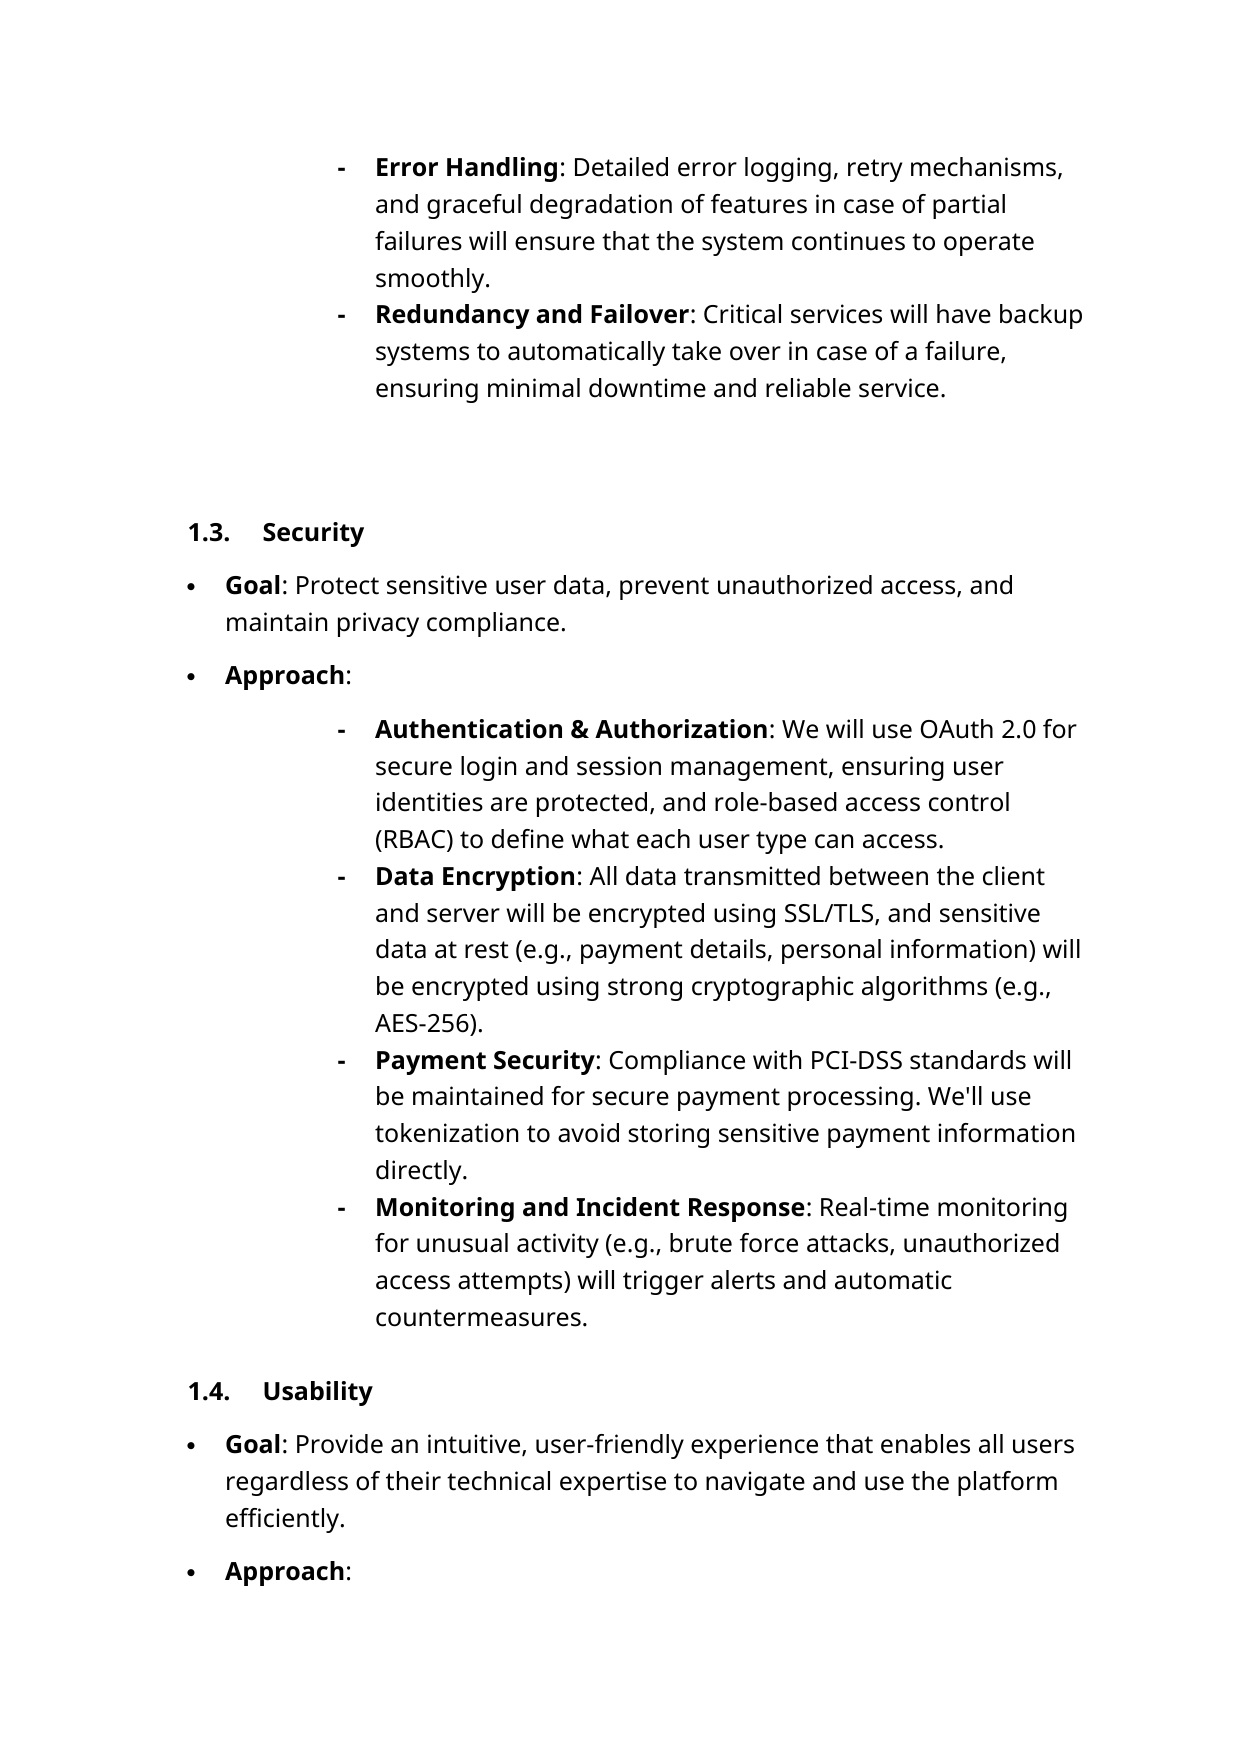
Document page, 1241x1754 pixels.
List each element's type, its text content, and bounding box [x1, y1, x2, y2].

list Error Handling: Detailed error logging, retry mechanisms, and graceful degradation of features in case of partial failures will ensure that the system continues to operate smoothly. [337, 150, 1090, 294]
list Payment Security: Compliance with PCI-DSS standards will be maintained for secure payment processing. We'll use tokenization to avoid storing sensitive payment information directly. [337, 1042, 1090, 1187]
list Monitoring and Incident Response: Real-time monitoring for unusual activity (e.g., brute force attacks, unauthorized access attempts) will trigger alerts and automatic countermeasures. [337, 1189, 1090, 1334]
list Goal: Protect sensitive user data, prevent unauthorized access, and maintain privacy compliance. [187, 568, 1090, 638]
list Security [187, 514, 1090, 548]
list Authentication & Authorization: We will use OAuth 2.0 for secure login and session management, ensuring user identities are protected, and role-based access control (RBAC) to define what each user type can access. [337, 711, 1090, 856]
list Redundancy and Failover: Critical services will have backup systems to automatically take over in case of a failure, ensuring minimal downtime and reliable service. [337, 297, 1090, 405]
list Data Encryption: All data transmitted between the client and server will be encrypted using SSL/TLS, and sensitive data at rest (e.g., payment details, personal information) will be encrypted using strong cryptographic algorithms (e.g., AES-256). [337, 858, 1090, 1039]
list Approach: [187, 1554, 1090, 1588]
list Goal: Provide an intuitive, user-friendly experience that enables all users regardless of their technical expertise to navigate and use the platform efficiently. [187, 1427, 1090, 1534]
list Usability [187, 1373, 1090, 1407]
list Approach: [187, 658, 1090, 692]
